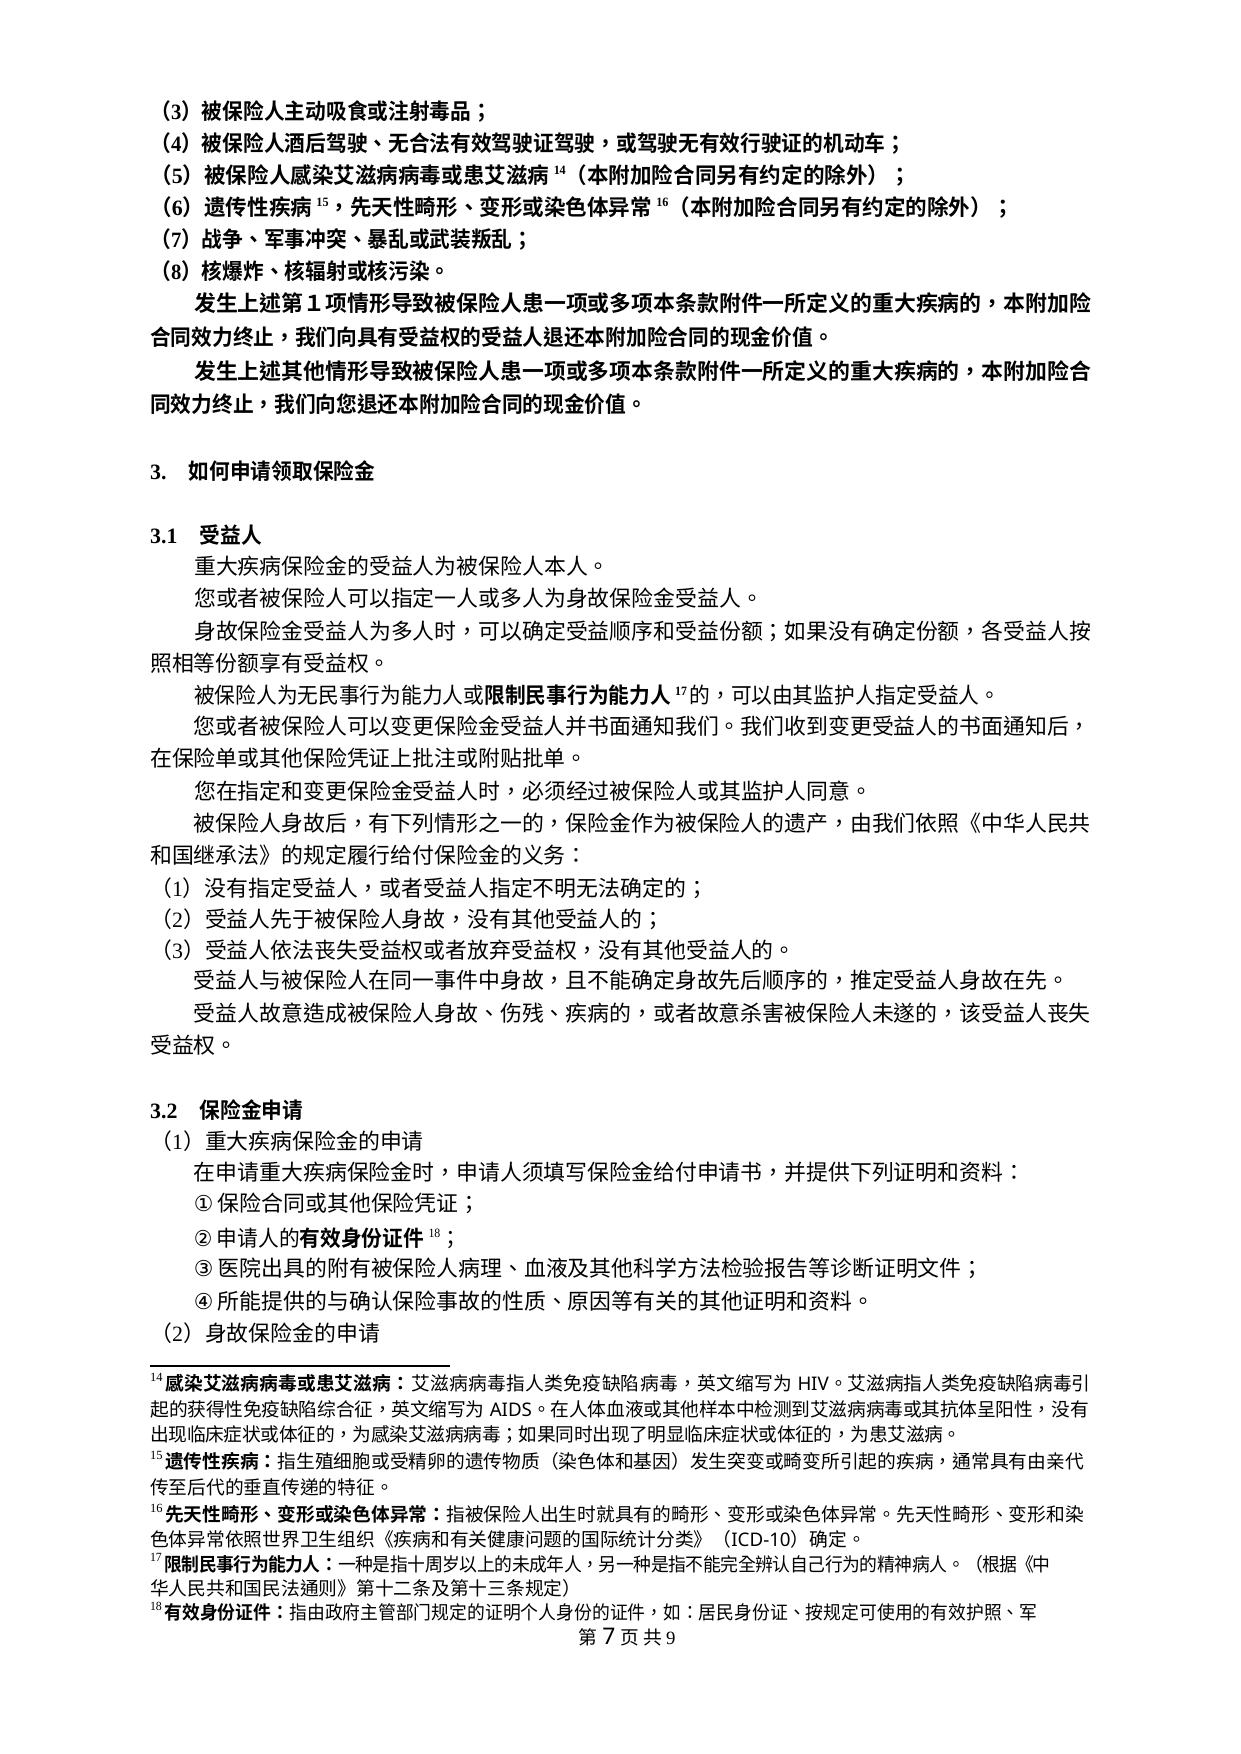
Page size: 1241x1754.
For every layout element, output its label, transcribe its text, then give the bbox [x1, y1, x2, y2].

text （5）被保险人感染艾滋病病毒或患艾滋病14（本附加险合同另有约定的除外）； [150, 160, 1103, 190]
text 在申请重大疾病保险金时，申请人须填写保险金给付申请书，并提供下列证明和资料： [194, 1157, 1103, 1186]
subtitle 如何申请领取保险金 [150, 456, 1103, 486]
text ③医院出具的附有被保险人病理、血液及其他科学方法检验报告等诊断证明文件； [194, 1253, 1103, 1283]
text 受益权。 [150, 1030, 1103, 1060]
text 15遗传性疾病：指生殖细胞或受精卵的遗传物质（染色体和基因）发生突变或畸变所引起的疾病，通常具有由亲代 [150, 1447, 1103, 1474]
text （7）战争、军事冲突、暴乱或武装叛乱； [150, 224, 1103, 254]
text 发生上述其他情形导致被保险人患一项或多项本条款附件一所定义的重大疾病的，本附加险合同效力终止，我们向您退还本附加险合同的现金价值。 [150, 356, 1097, 419]
text 14感染艾滋病病毒或患艾滋病：艾滋病病毒指人类免疫缺陷病毒，英文缩写为HIV。艾滋病指人类免疫缺陷病毒引起的获得性免疫缺陷综合征，英文缩写为AIDS。在人体血液或其他样本中检测到艾滋病病毒或其抗体呈阳性，没有出现临床症状或体征的，为感染艾滋病病毒；如果同时出现了明显临床症状或体征的，为患艾滋病。 [150, 1365, 1091, 1446]
text 被保险人为无民事行为能力人或限制民事行为能力人17的，可以由其监护人指定受益人。 [194, 681, 1103, 710]
text 您或者被保险人可以变更保险金受益人并书面通知我们。我们收到变更受益人的书面通知后， 在保险单或其他保险凭证上批注或附贴批单。 [150, 711, 1091, 773]
text 发生上述第１项情形导致被保险人患一项或多项本条款附件一所定义的重大疾病的，本附加险合同效力终止，我们向具有受益权的受益人退还本附加险合同的现金价值。 [150, 288, 1097, 351]
text （8）核爆炸、核辐射或核污染。 [150, 256, 1103, 286]
text ①保险合同或其他保险凭证； [194, 1188, 1103, 1218]
text （1）重大疾病保险金的申请 [150, 1126, 1103, 1156]
text 您或者被保险人可以指定一人或多人为身故保险金受益人。 [194, 583, 1103, 613]
text 身故保险金受益人为多人时，可以确定受益顺序和受益份额；如果没有确定份额，各受益人按照相等份额享有受益权。 [150, 616, 1091, 678]
text 受益人与被保险人在同一事件中身故，且不能确定身故先后顺序的，推定受益人身故在先。 受益人故意造成被保险人身故、伤残、疾病的，或者故意杀害被保险人未遂的，该受益人丧失 [194, 965, 1091, 1027]
text 华人民共和国民法通则》第十二条及第十三条规定） [150, 1576, 1103, 1600]
text 17限制民事行为能力人：一种是指十周岁以上的未成年人，另一种是指不能完全辨认自己行为的精神病人。（根据《中 [150, 1552, 1103, 1576]
text 色体异常依照世界卫生组织《疾病和有关健康问题的国际统计分类》（ICD-10）确定。 [150, 1528, 1103, 1552]
subtitle （3）被保险人主动吸食或注射毒品； [150, 96, 1103, 126]
text （4）被保险人酒后驾驶、无合法有效驾驶证驾驶，或驾驶无有效行驶证的机动车； [150, 128, 1103, 158]
text 传至后代的垂直传递的特征。 [150, 1474, 1103, 1500]
text ④所能提供的与确认保险事故的性质、原因等有关的其他证明和资料。 [194, 1286, 1103, 1316]
text （1）没有指定受益人，或者受益人指定不明无法确定的； [150, 873, 1103, 903]
text 16先天性畸形、变形或染色体异常：指被保险人出生时就具有的畸形、变形或染色体异常。先天性畸形、变形和染 [150, 1501, 1103, 1527]
text （3）受益人依法丧失受益权或者放弃受益权，没有其他受益人的。 [150, 935, 1103, 964]
text ②申请人的有效身份证件18； [194, 1223, 1103, 1252]
text 重大疾病保险金的受益人为被保险人本人。 [194, 551, 1103, 581]
text （2）身故保险金的申请 [150, 1318, 1103, 1348]
text （6）遗传性疾病15，先天性畸形、变形或染色体异常16（本附加险合同另有约定的除外）； [150, 192, 1103, 222]
subtitle 保险金申请 [150, 1095, 1103, 1125]
text 被保险人身故后，有下列情形之一的，保险金作为被保险人的遗产，由我们依照《中华人民共和国继承法》的规定履行给付保险金的义务： [150, 808, 1091, 870]
text 您在指定和变更保险金受益人时，必须经过被保险人或其监护人同意。 [194, 776, 1103, 806]
subtitle 受益人 [150, 520, 1103, 550]
text （2）受益人先于被保险人身故，没有其他受益人的； [150, 904, 1103, 934]
text 18有效身份证件：指由政府主管部门规定的证明个人身份的证件，如：居民身份证、按规定可使用的有效护照、军 [150, 1600, 1103, 1624]
